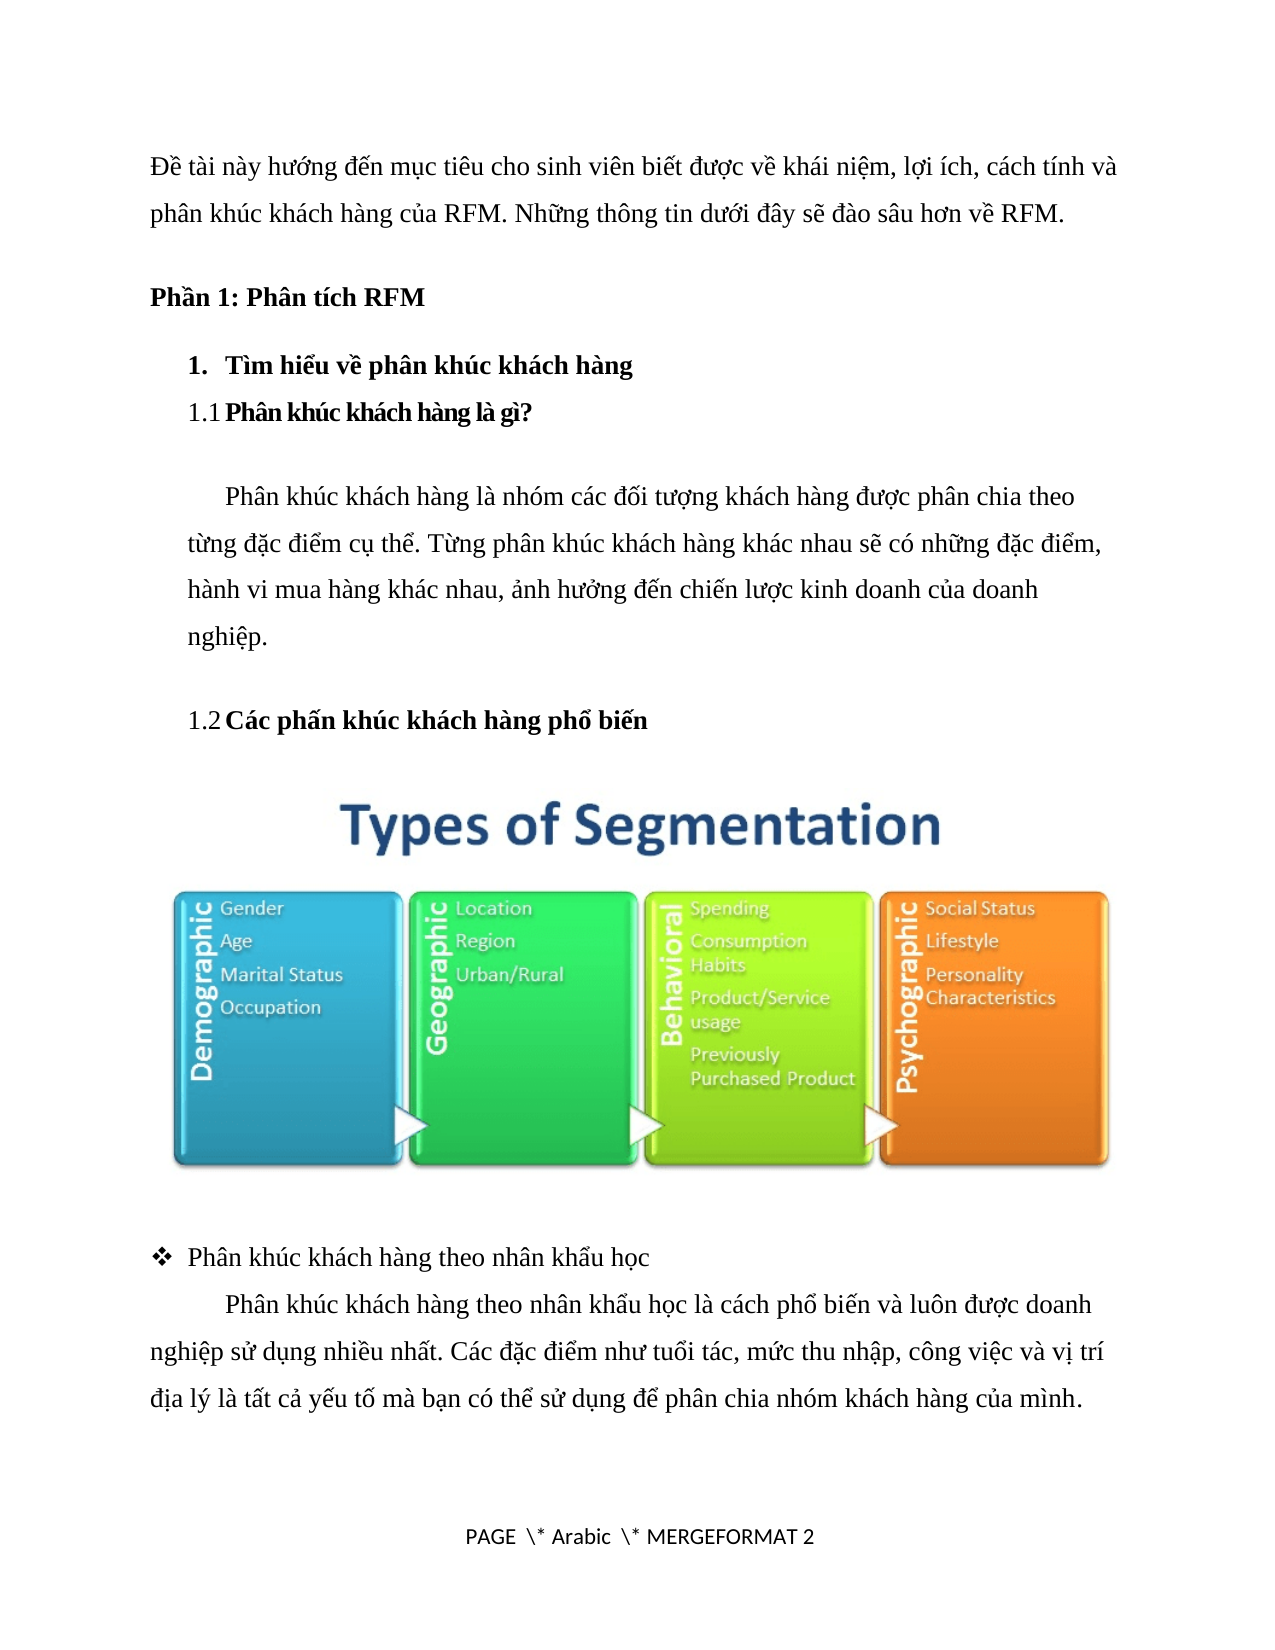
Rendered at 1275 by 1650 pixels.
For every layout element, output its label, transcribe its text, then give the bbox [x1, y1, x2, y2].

list Tìm hiểu về phân khúc khách hàng [187, 349, 1125, 381]
subtitle Phần 1: Phân tích RFM [150, 281, 1125, 312]
text Phân khúc khách hàng là nhóm các đối tượng khách hàng được phân chia theo từng đặc điểm cụ thể. Từng phân khúc khách hàng khác nhau sẽ có những đặc điểm, hành vi mua hàng khác nhau, ảnh hưởng đến chiến lược kinh doanh của doanh nghiệp. [187, 480, 1125, 651]
picture [150, 788, 1125, 1189]
list Phân khúc khách hàng theo nhân khẩu học [150, 1242, 1125, 1273]
list Phân khúc khách hàng là gì? [187, 396, 1125, 427]
text Đề tài này hướng đến mục tiêu cho sinh viên biết được về khái niệm, lợi ích, cách tính và phân khúc khách hàng của RFM. Những thông tin dưới đây sẽ đào sâu hơn về RFM. [150, 150, 1125, 228]
list Các phấn khúc khách hàng phổ biến [187, 704, 1125, 736]
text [150, 1288, 1125, 1413]
